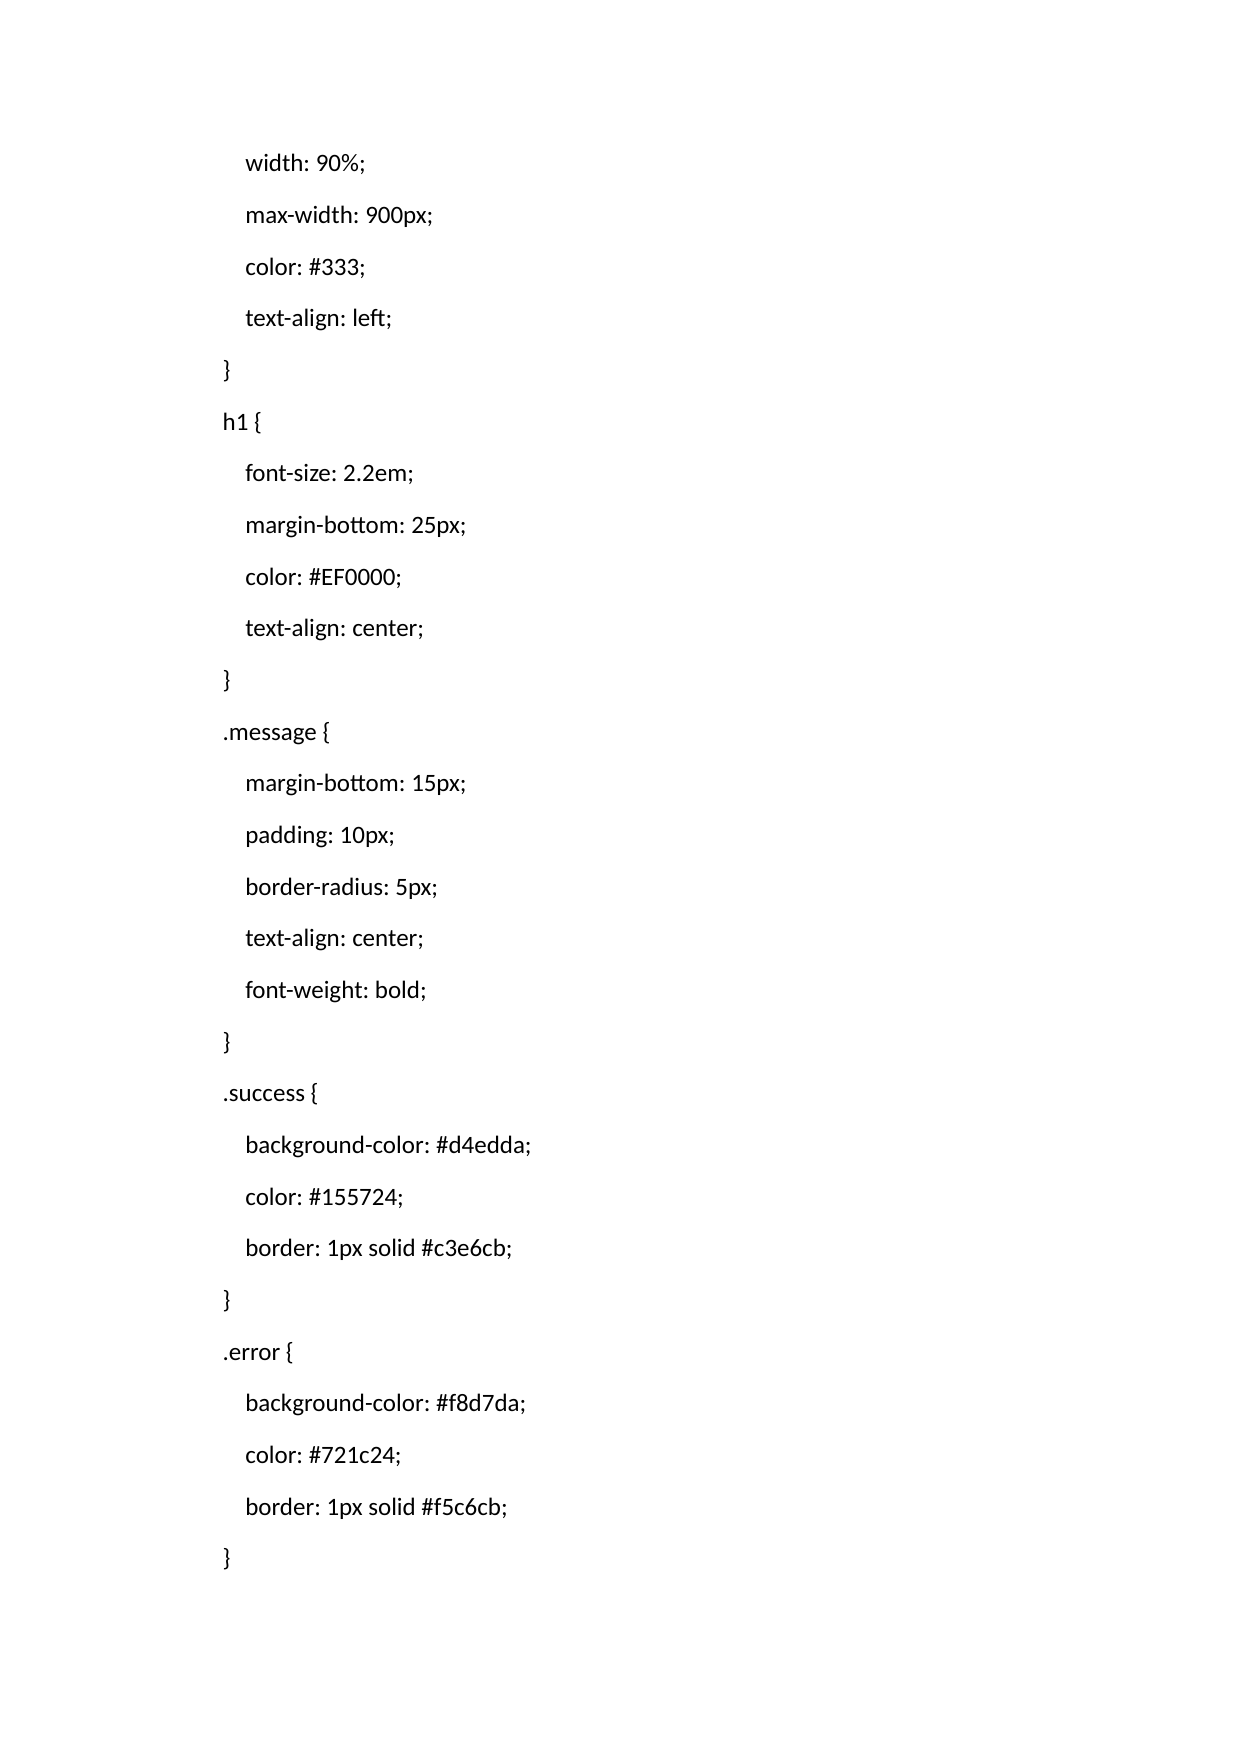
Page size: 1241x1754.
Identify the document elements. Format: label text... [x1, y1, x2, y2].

text border-radius: 5px; [177, 871, 1063, 901]
text text-align: center; [177, 613, 1063, 643]
text margin-bottom: 15px; [177, 768, 1063, 798]
text background-color: #d4edda; [177, 1129, 1063, 1160]
text font-weight: bold; [177, 974, 1063, 1005]
text } [177, 1543, 1063, 1573]
text border: 1px solid #c3e6cb; [177, 1233, 1063, 1263]
text } [177, 1284, 1063, 1315]
text color: #333; [177, 251, 1063, 281]
text color: #155724; [177, 1181, 1063, 1211]
text text-align: center; [177, 923, 1063, 953]
text font-size: 2.2em; [177, 458, 1063, 488]
text } [177, 664, 1063, 695]
text border: 1px solid #f5c6cb; [177, 1491, 1063, 1521]
text margin-bottom: 25px; [177, 509, 1063, 540]
text .message { [177, 716, 1063, 746]
text padding: 10px; [177, 819, 1063, 850]
text background-color: #f8d7da; [177, 1388, 1063, 1418]
text text-align: left; [177, 303, 1063, 333]
text .success { [177, 1078, 1063, 1108]
text width: 90%; [177, 148, 1063, 178]
text } [177, 1026, 1063, 1056]
text h1 { [177, 406, 1063, 436]
text .error { [177, 1336, 1063, 1366]
text } [177, 354, 1063, 385]
text color: #EF0000; [177, 561, 1063, 591]
text color: #721c24; [177, 1439, 1063, 1470]
text max-width: 900px; [177, 199, 1063, 230]
